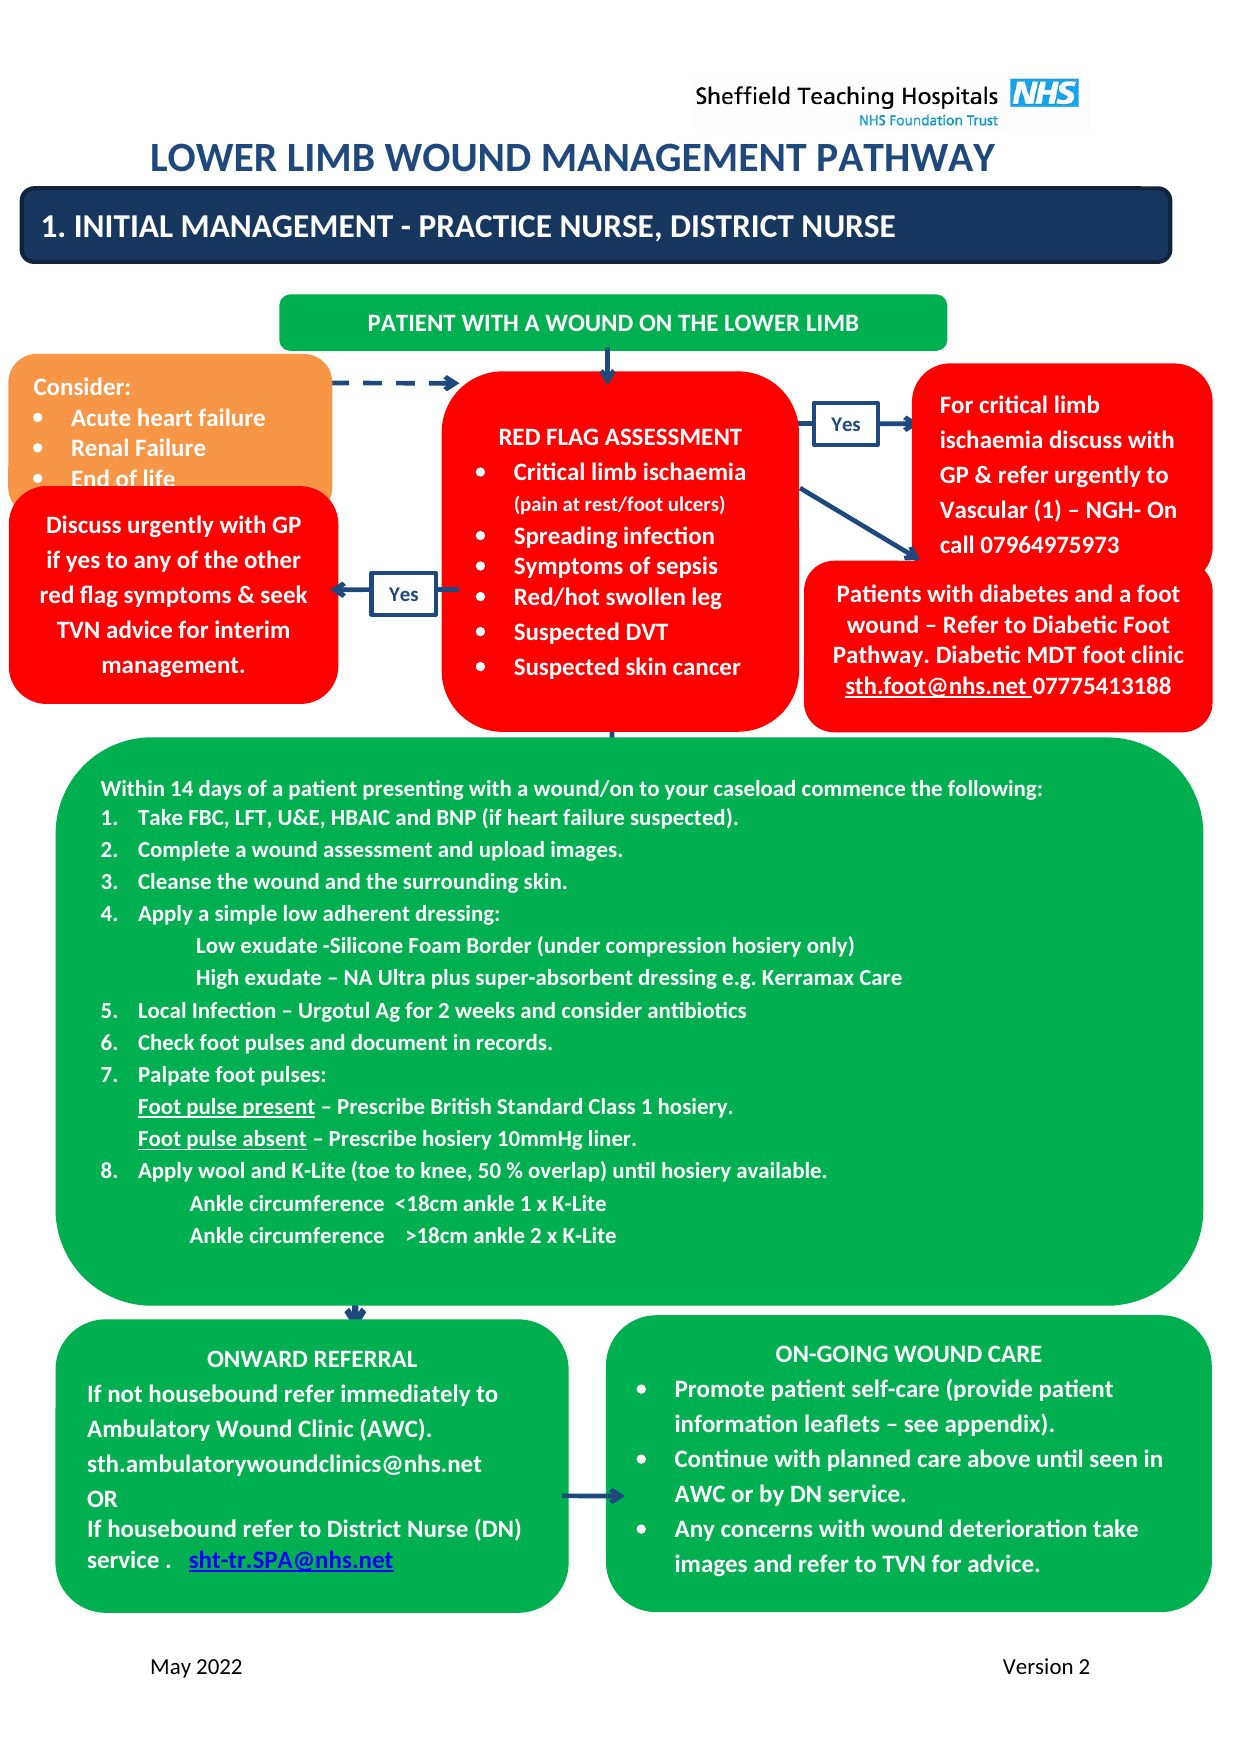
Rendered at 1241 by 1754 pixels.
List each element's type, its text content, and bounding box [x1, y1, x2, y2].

picture [690, 73, 1091, 131]
subtitle LOWER LIMB WOUND MANAGEMENT PATHWAY [764, 376, 921, 421]
text LOWER LIMB WOUND MANAGEMENT PATHWAY [150, 131, 1090, 182]
subtitle LOWER LIMB WOUND MANAGEMENT PATHWAY [332, 376, 477, 424]
